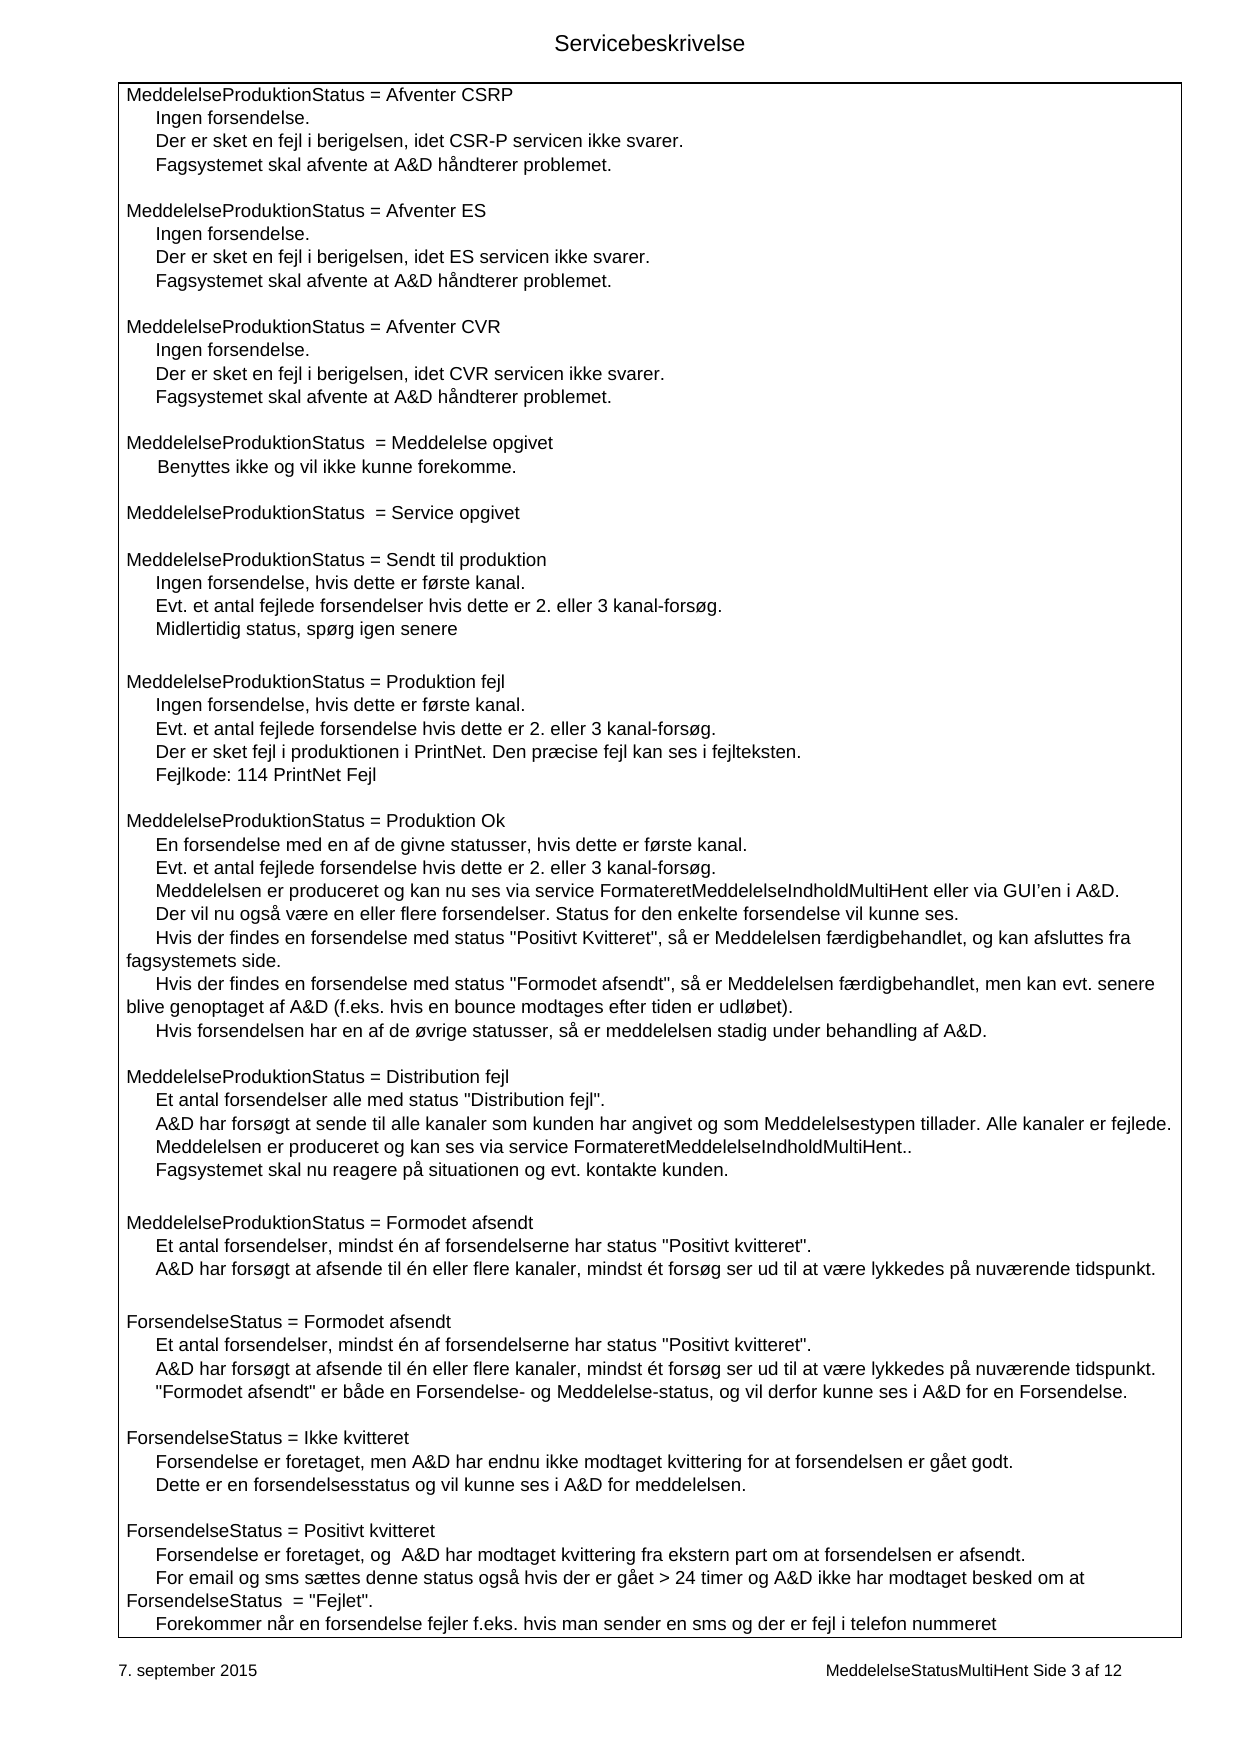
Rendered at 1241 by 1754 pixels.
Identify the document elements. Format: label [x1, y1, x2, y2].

table_cell [119, 84, 1181, 1637]
